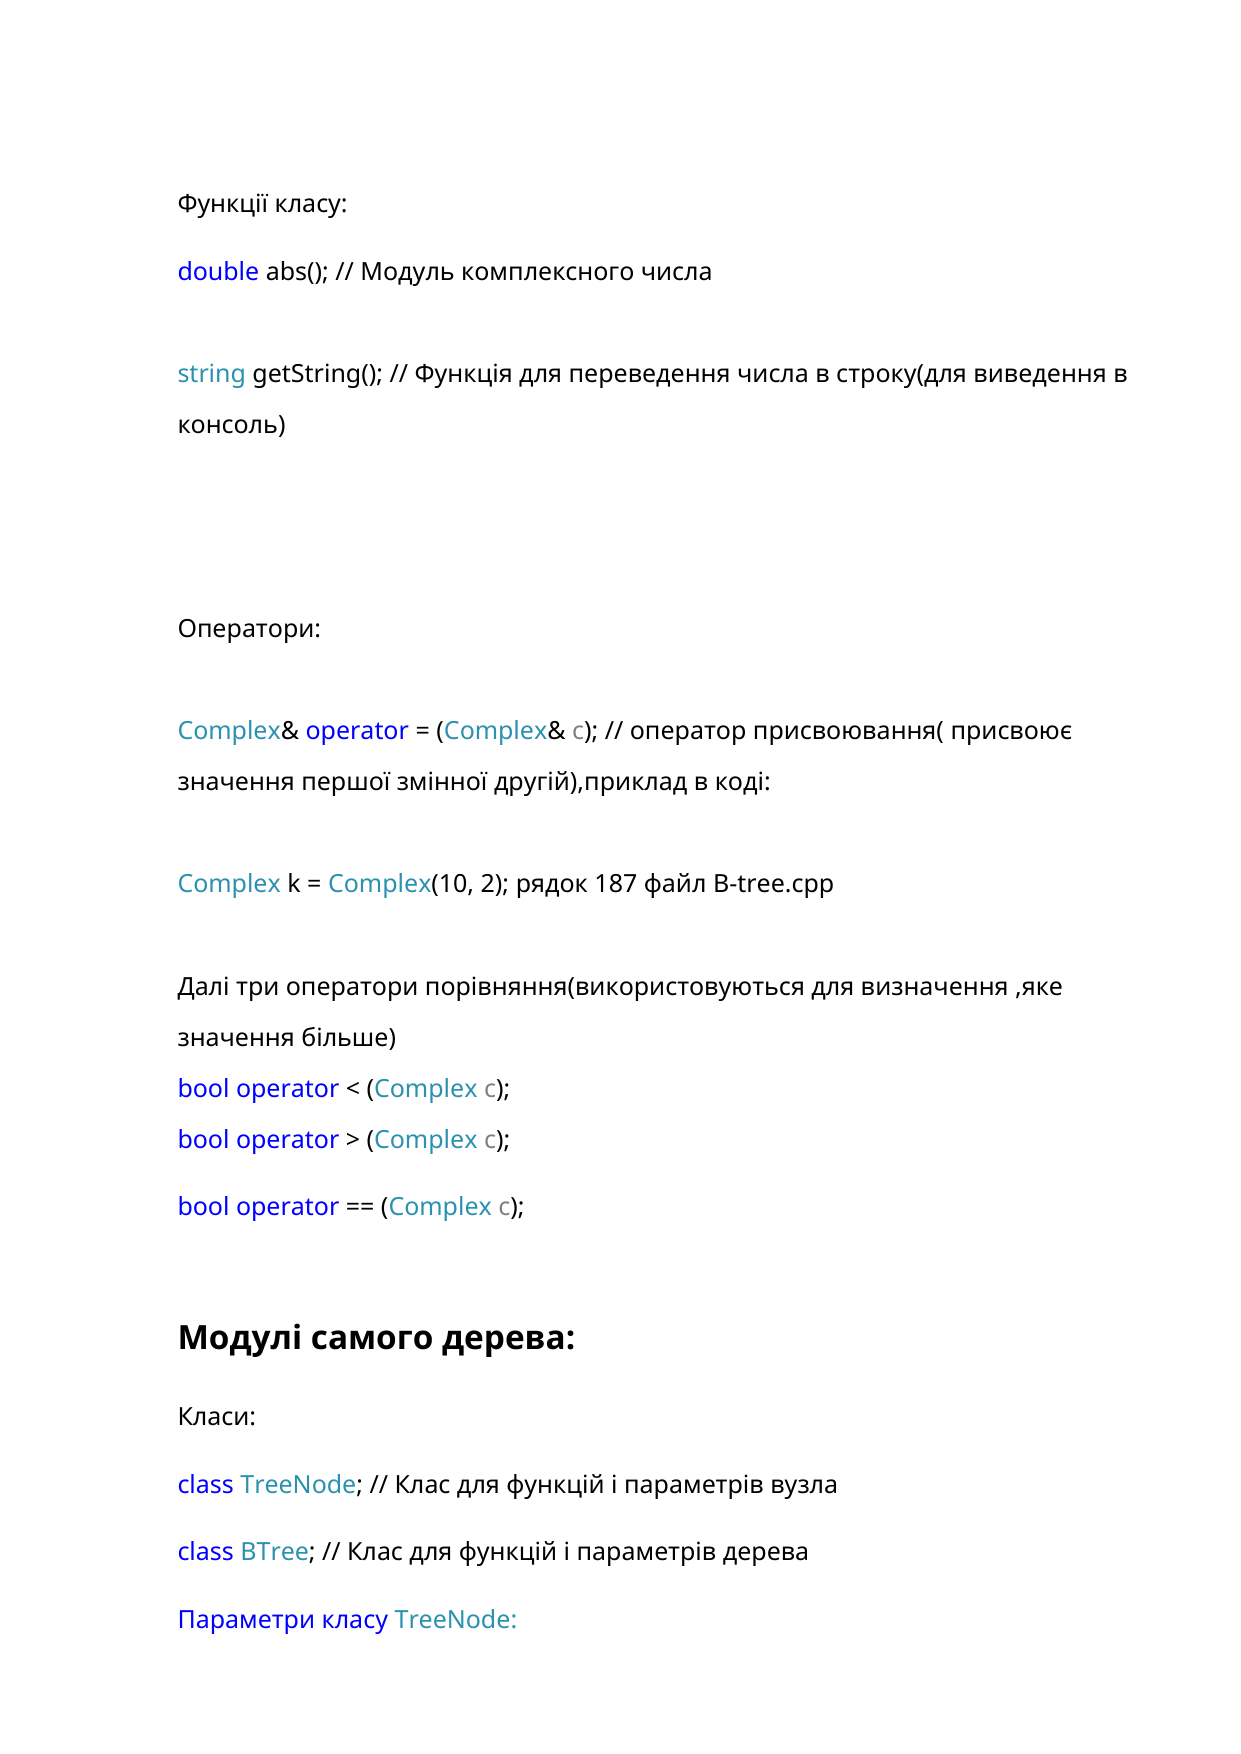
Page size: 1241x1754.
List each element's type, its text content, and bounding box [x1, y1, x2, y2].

text double abs(); // Модуль комплексного числа [177, 253, 1152, 288]
text Функції класу: [177, 186, 1152, 220]
text bool operator == (Complex c); [177, 1189, 1152, 1223]
text Complex k = Complex(10, 2); рядок 187 файл B-tree.cpp [177, 866, 1152, 900]
text Далі три оператори порівняння(використовуються для визначення ,яке значення більше) [177, 968, 1152, 1053]
text class BTree; // Клас для функцій і параметрів дерева [177, 1534, 1152, 1568]
text Параметри класу TreeNode: [177, 1602, 1152, 1636]
text bool operator > (Complex c); [177, 1121, 1152, 1155]
text string getString(); // Функція для переведення числа в строку(для виведення в консоль) [177, 356, 1152, 441]
text Оператори: [177, 611, 1152, 645]
text Complex& operator = (Complex& c); // оператор присвоювання( присвоює значення першої змінної другій),приклад в коді: [177, 713, 1152, 798]
text Класи: [177, 1398, 1152, 1433]
text class TreeNode; // Клас для функцій і параметрів вузла [177, 1466, 1152, 1500]
text Модулі самого дерева: [177, 1314, 1152, 1359]
text bool operator < (Complex c); [177, 1070, 1152, 1104]
